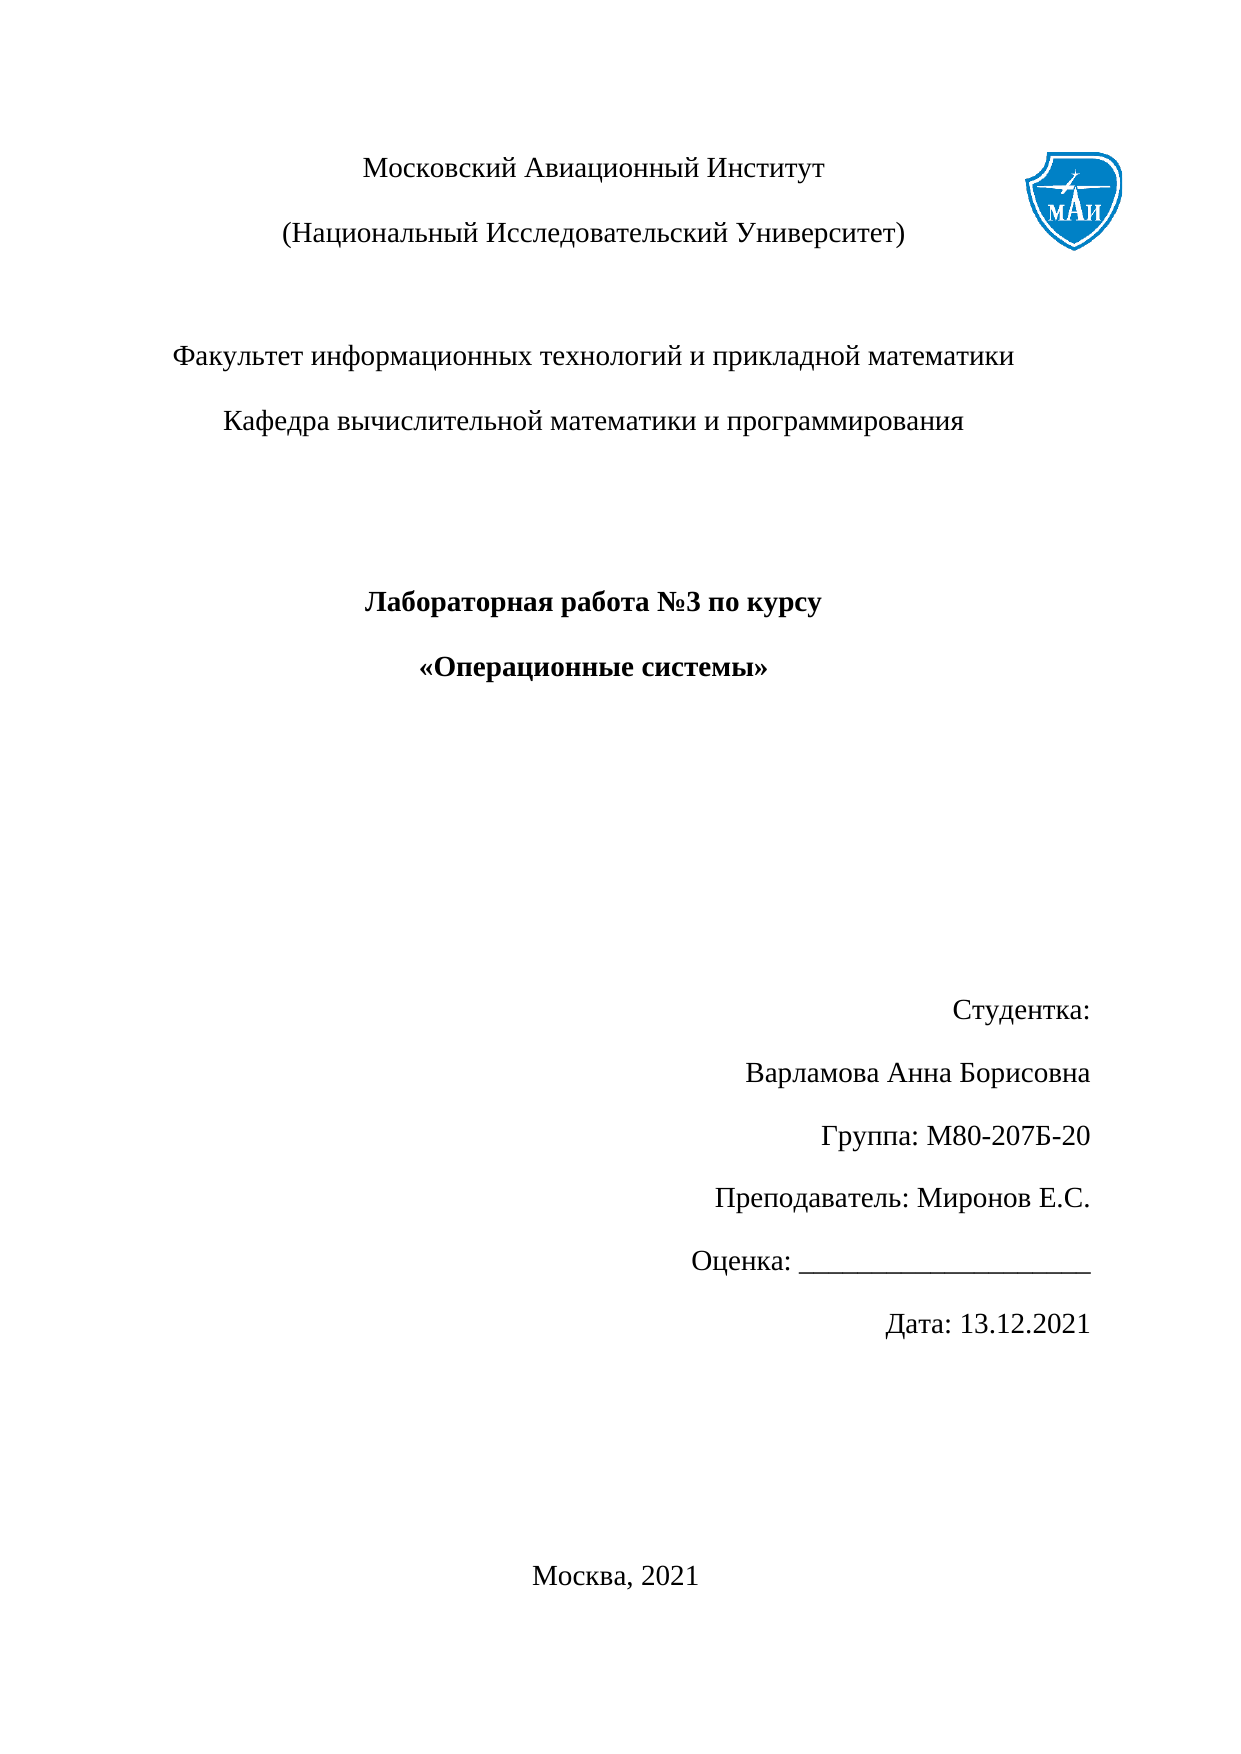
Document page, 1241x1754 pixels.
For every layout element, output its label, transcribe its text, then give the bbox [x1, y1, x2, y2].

text Преподаватель: Миронов Е.С. [97, 1180, 1091, 1214]
text Московский Авиационный Институт [97, 150, 1091, 183]
text Варламова Анна Борисовна [97, 1055, 1091, 1088]
text (Национальный Исследовательский Университет) [97, 215, 1024, 249]
text Кафедра вычислительной математики и программирования [97, 403, 1091, 437]
text Студентка: [97, 992, 1091, 1026]
text Дата: 13.12.2021 [97, 1306, 1091, 1339]
text Факультет информационных технологий и прикладной математики [97, 338, 1091, 372]
text Оценка: ____________________ [97, 1243, 1091, 1277]
text «Операционные системы» [97, 649, 1091, 683]
picture [1024, 152, 1123, 251]
text Лабораторная работа №3 по курсу [97, 584, 1091, 618]
text Группа: М80-207Б-20 [97, 1118, 1091, 1151]
